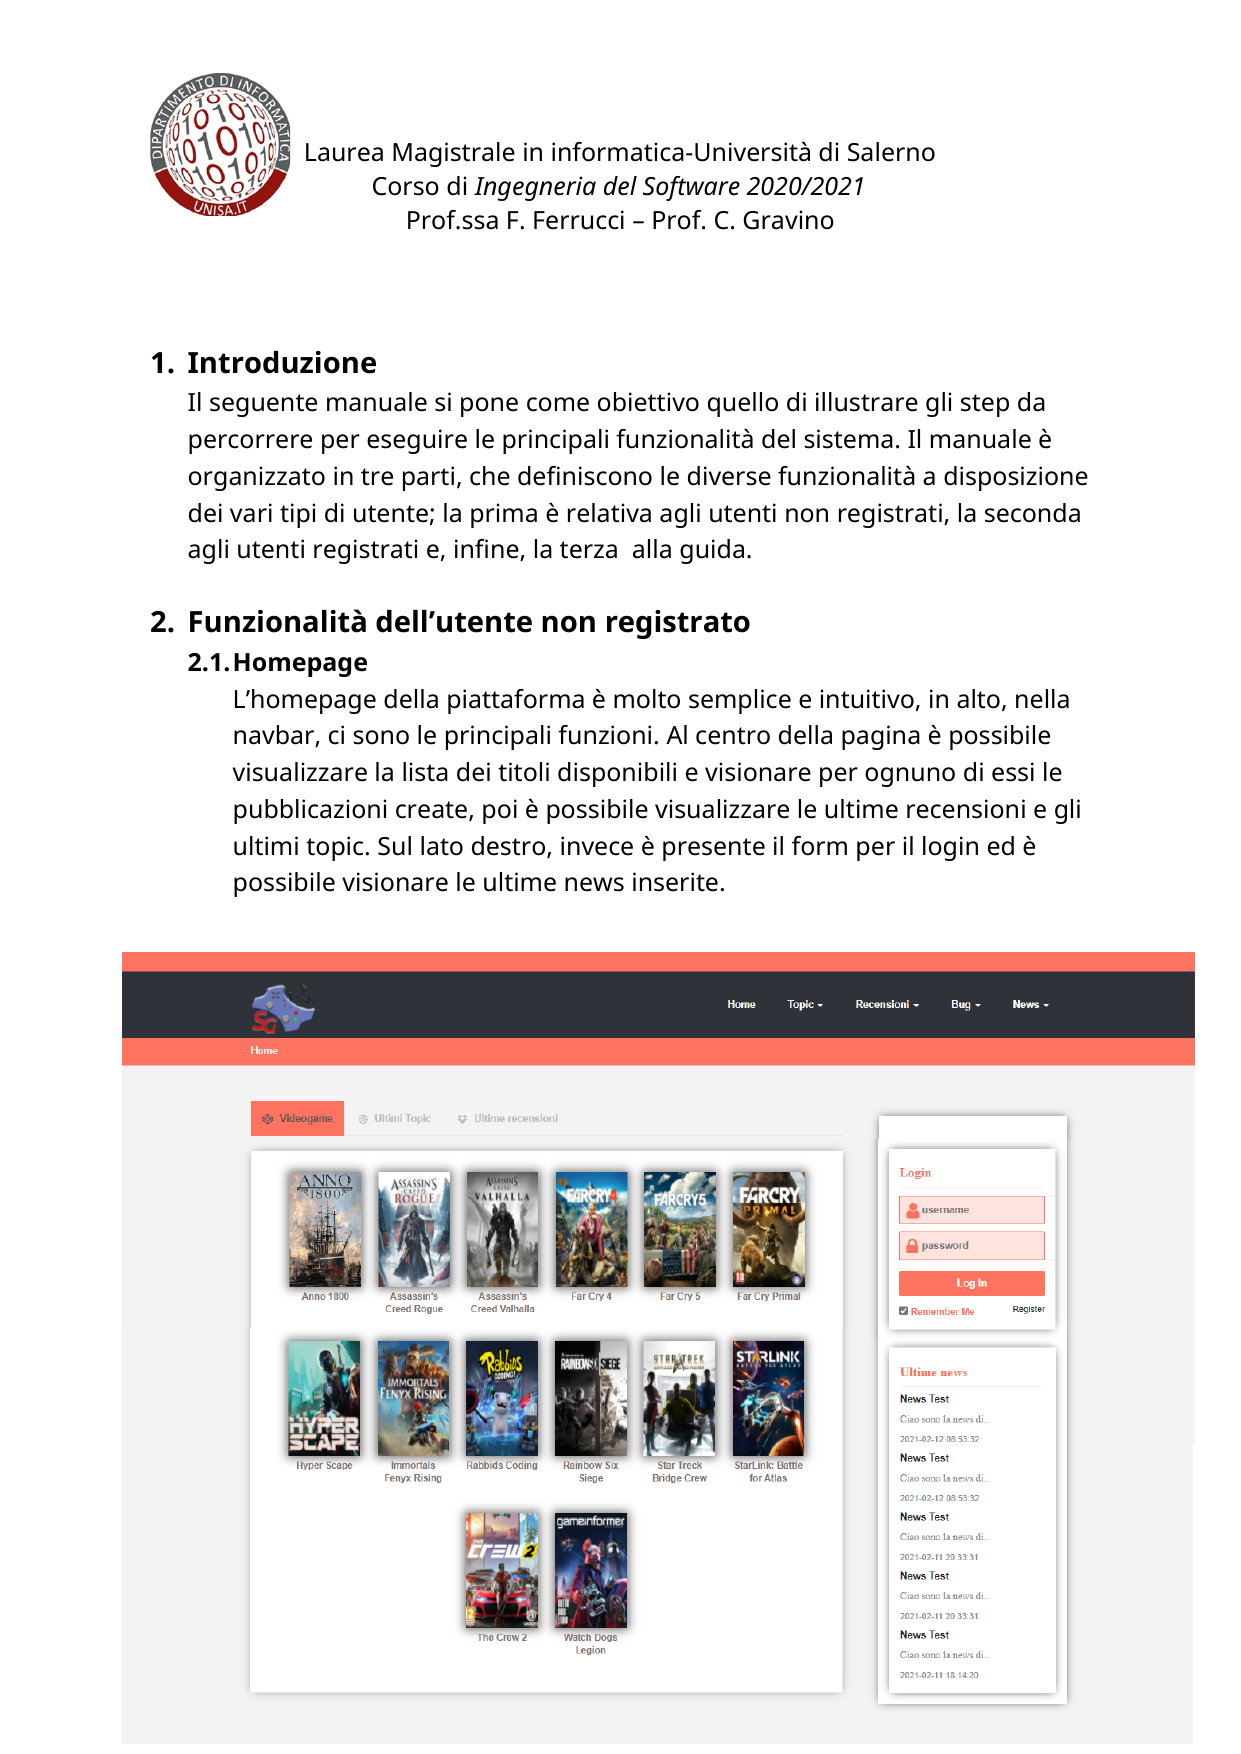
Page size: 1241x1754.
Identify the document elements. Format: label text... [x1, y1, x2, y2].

text L’homepage della piattaforma è molto semplice e intuitivo, in alto, nella navbar, ci sono le principali funzioni. Al centro della pagina è possibile visualizzare la lista dei titoli disponibili e visionare per ognuno di essi le pubblicazioni create, poi è possibile visualizzare le ultime recensioni e gli ultimi topic. Sul lato destro, invece è presente il form per il login ed è possibile visionare le ultime news inserite. [232, 681, 1090, 899]
list Funzionalità dell’utente non registrato [150, 602, 1090, 641]
picture [121, 952, 1195, 1744]
list Homepage [187, 644, 1090, 678]
text Il seguente manuale si pone come obiettivo quello di illustrare gli step da percorrere per eseguire le principali funzionalità del sistema. Il manuale è organizzato in tre parti, che definiscono le diverse funzionalità a disposizione dei vari tipi di utente; la prima è relativa agli utenti non registrati, la seconda agli utenti registrati e, infine, la terza alla guida. [187, 385, 1090, 566]
list Introduzione [150, 342, 1090, 382]
picture [149, 73, 290, 215]
